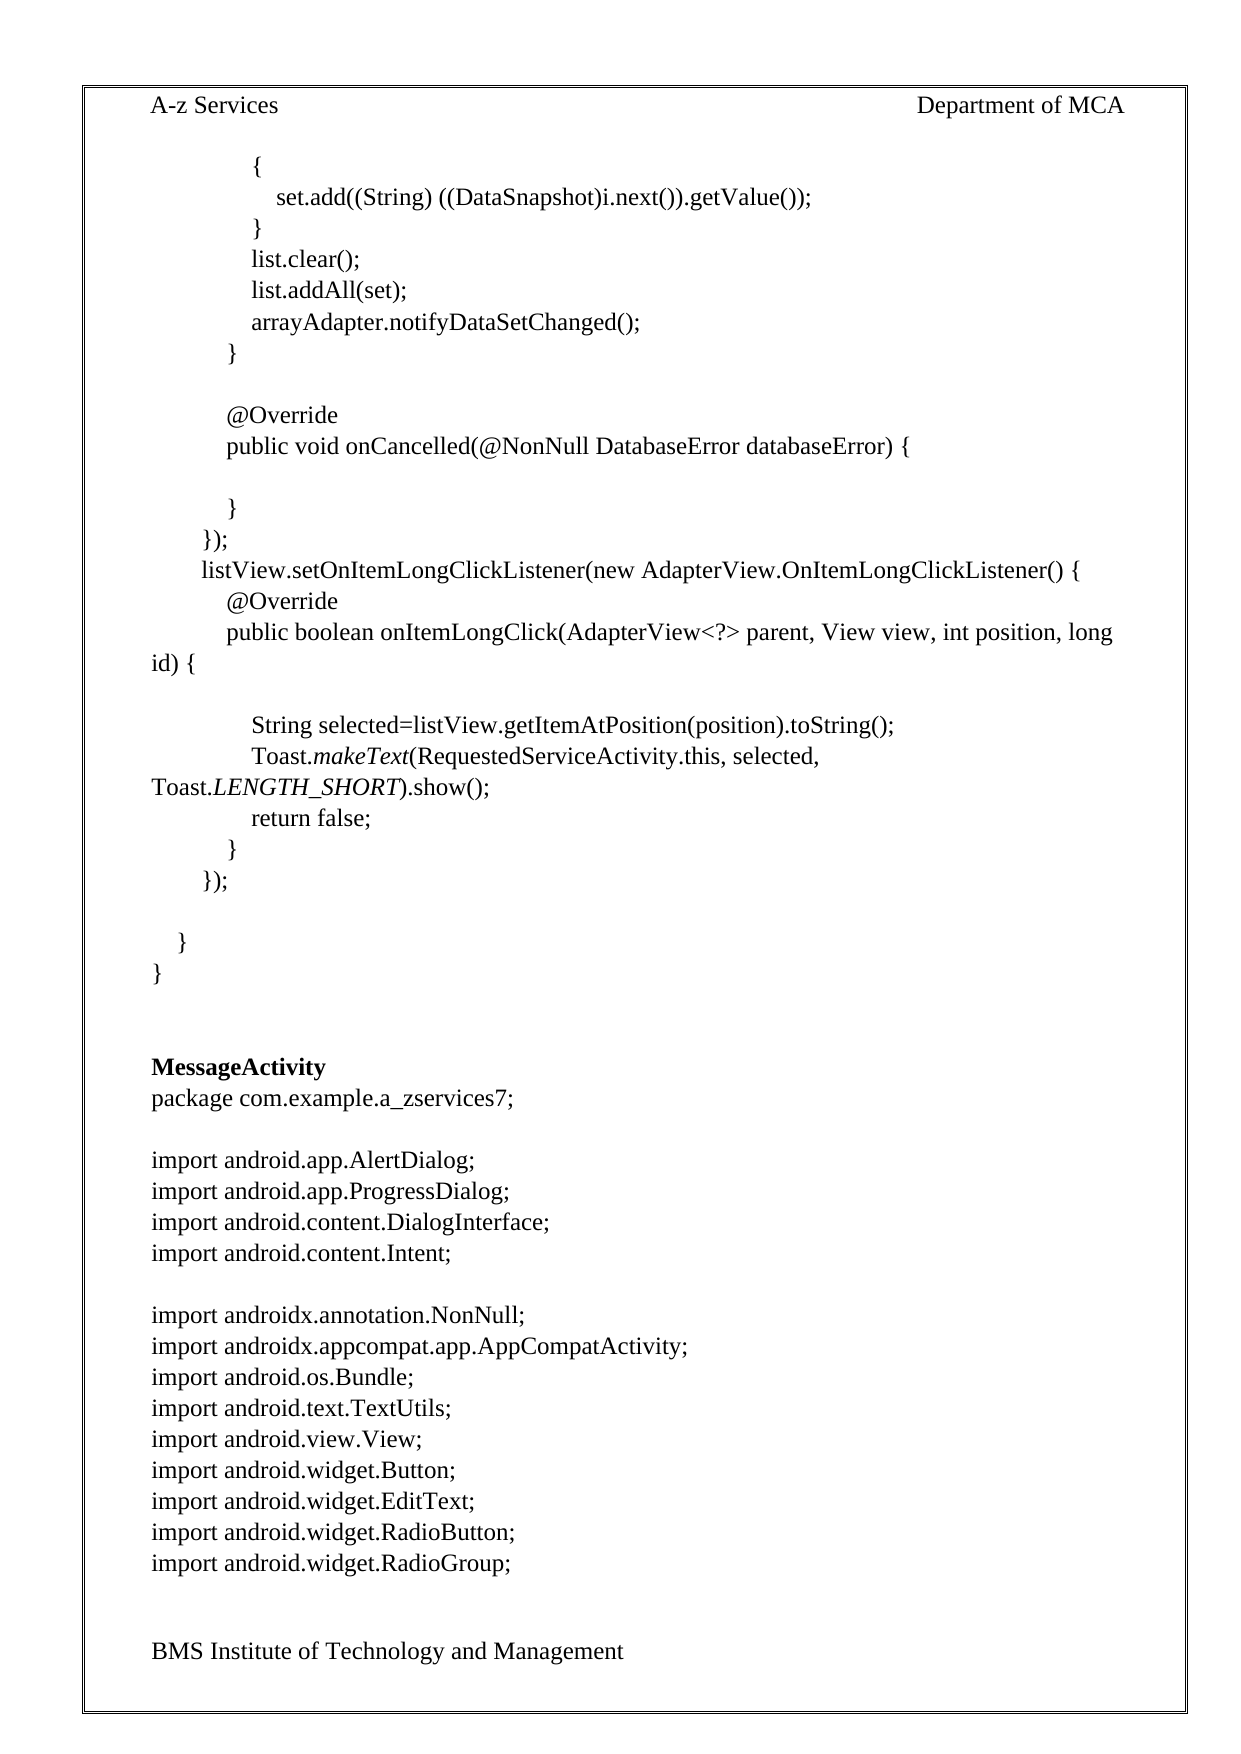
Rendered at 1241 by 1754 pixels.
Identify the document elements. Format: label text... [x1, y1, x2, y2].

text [151, 1083, 1121, 1577]
text MessageActivity [151, 1052, 1121, 1080]
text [151, 151, 1121, 987]
